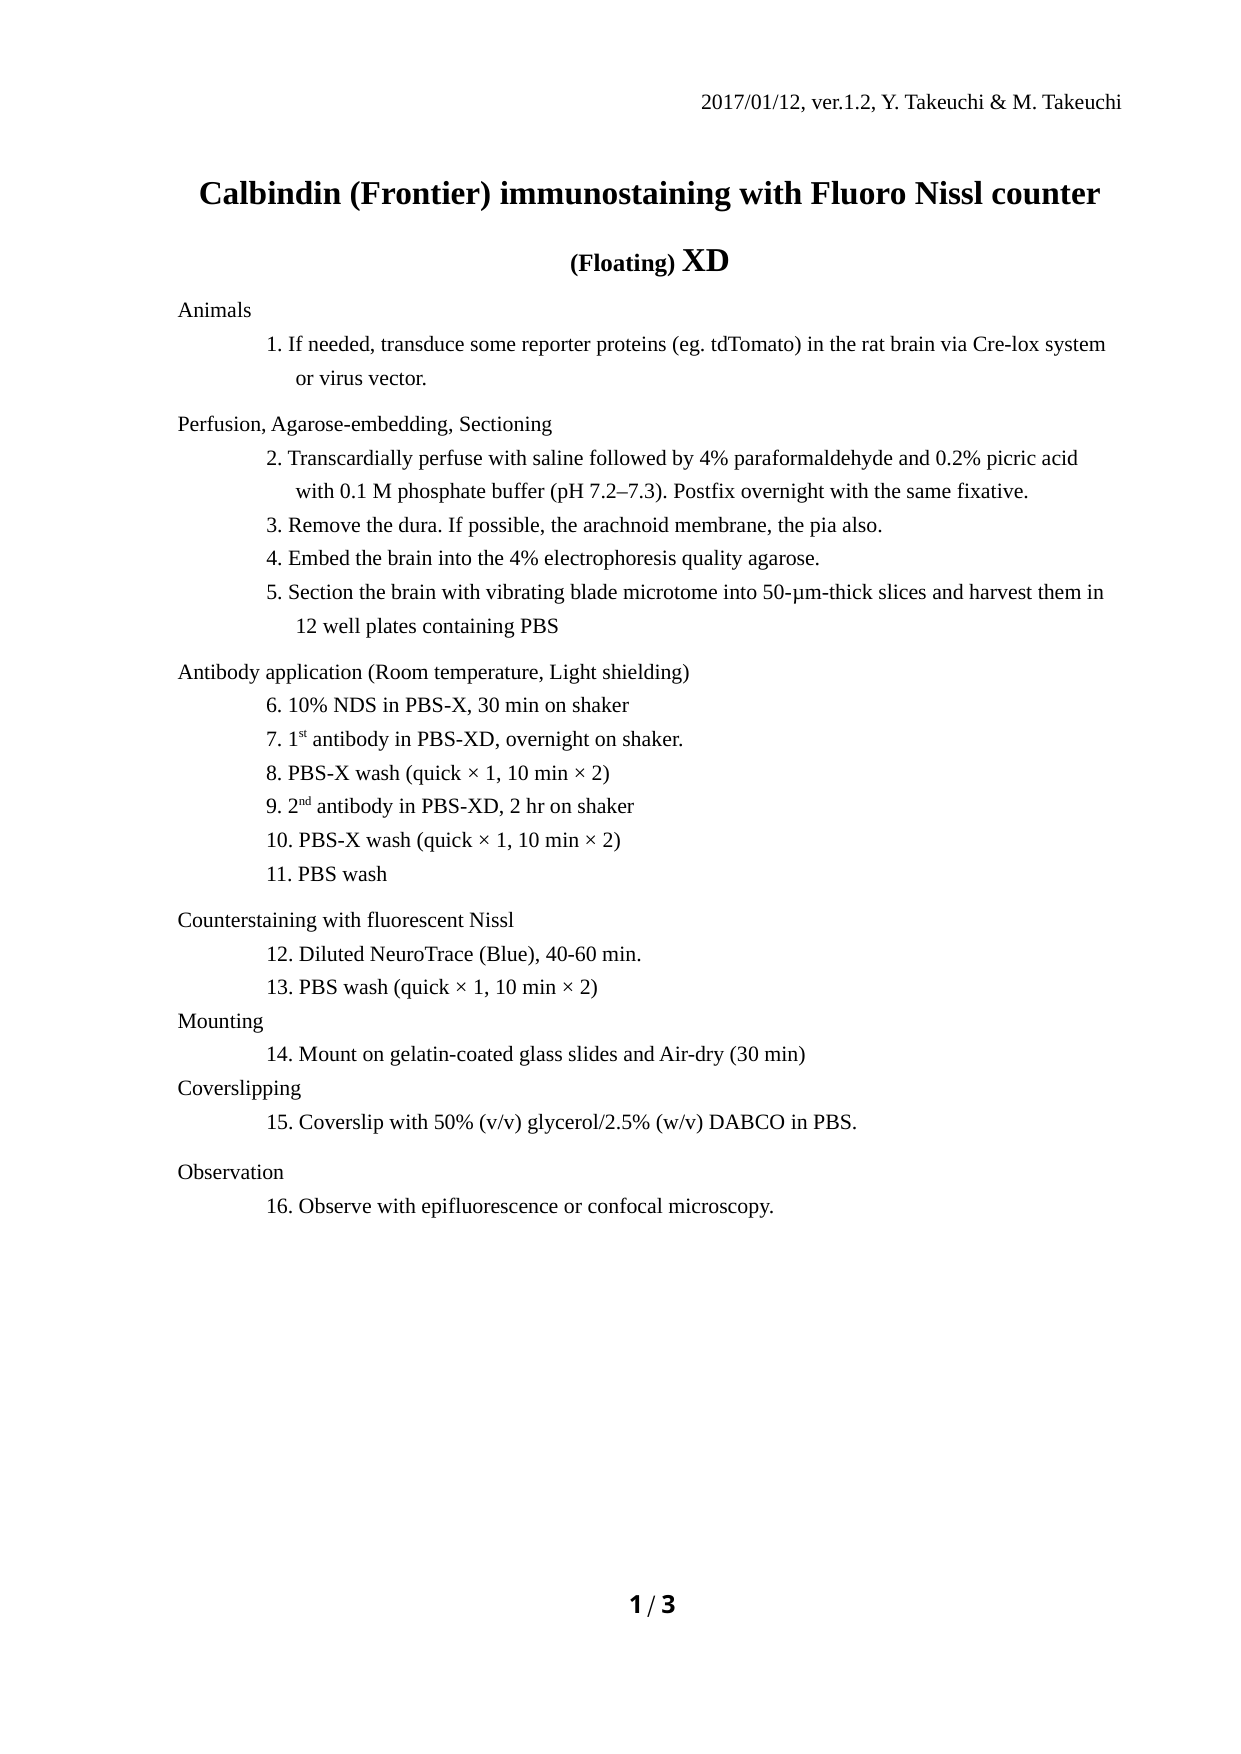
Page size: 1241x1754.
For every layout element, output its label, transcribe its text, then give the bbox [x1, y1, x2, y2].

text 3. Remove the dura. If possible, the arachnoid membrane, the pia also. [266, 508, 1122, 541]
text 1. If needed, transduce some reporter proteins (eg. tdTomato) in the rat brain via Cre-lox system or virus vector. [266, 327, 1122, 394]
text Mounting [177, 1004, 1122, 1037]
text 12. Diluted NeuroTrace (Blue), 40-60 min. [266, 936, 1122, 970]
text 5. Section the brain with vibrating blade microtome into 50-µm-thick slices and harvest them in 12 well plates containing PBS [266, 575, 1122, 642]
text 16. Observe with epifluorescence or confocal microscopy. [266, 1189, 1122, 1222]
text 14. Mount on gelatin-coated glass slides and Air-dry (30 min) [177, 1037, 1122, 1071]
text Perfusion, Agarose-embedding, Sectioning [177, 407, 1122, 440]
text Calbindin (Frontier) immunostaining with Fluoro Nissl counter [177, 159, 1122, 226]
text 15. Coverslip with 50% (v/v) glycerol/2.5% (w/v) DABCO in PBS. [266, 1104, 1122, 1138]
text 11. PBS wash [266, 857, 1122, 890]
text (Floating) XD [177, 226, 1122, 293]
text 13. PBS wash (quick × 1, 10 min × 2) [266, 970, 1122, 1004]
text 9. 2nd antibody in PBS-XD, 2 hr on shaker [266, 789, 1122, 823]
text 7. 1st antibody in PBS-XD, overnight on shaker. [266, 722, 1122, 756]
text Antibody application (Room temperature, Light shielding) [177, 655, 1122, 688]
text 8. PBS-X wash (quick × 1, 10 min × 2) [266, 756, 1122, 789]
text 10. PBS-X wash (quick × 1, 10 min × 2) [266, 823, 1122, 857]
text 4. Embed the brain into the 4% electrophoresis quality agarose. [266, 541, 1122, 575]
text Coverslipping [177, 1071, 1122, 1104]
text 6. 10% NDS in PBS-X, 30 min on shaker [266, 688, 1122, 722]
text 2. Transcardially perfuse with saline followed by 4% paraformaldehyde and 0.2% picric acid with 0.1 M phosphate buffer (pH 7.2–7.3). Postfix overnight with the same fixative. [266, 440, 1122, 508]
text Animals [177, 293, 1122, 327]
text Counterstaining with fluorescent Nissl [177, 903, 1122, 936]
text Observation [177, 1155, 1122, 1189]
